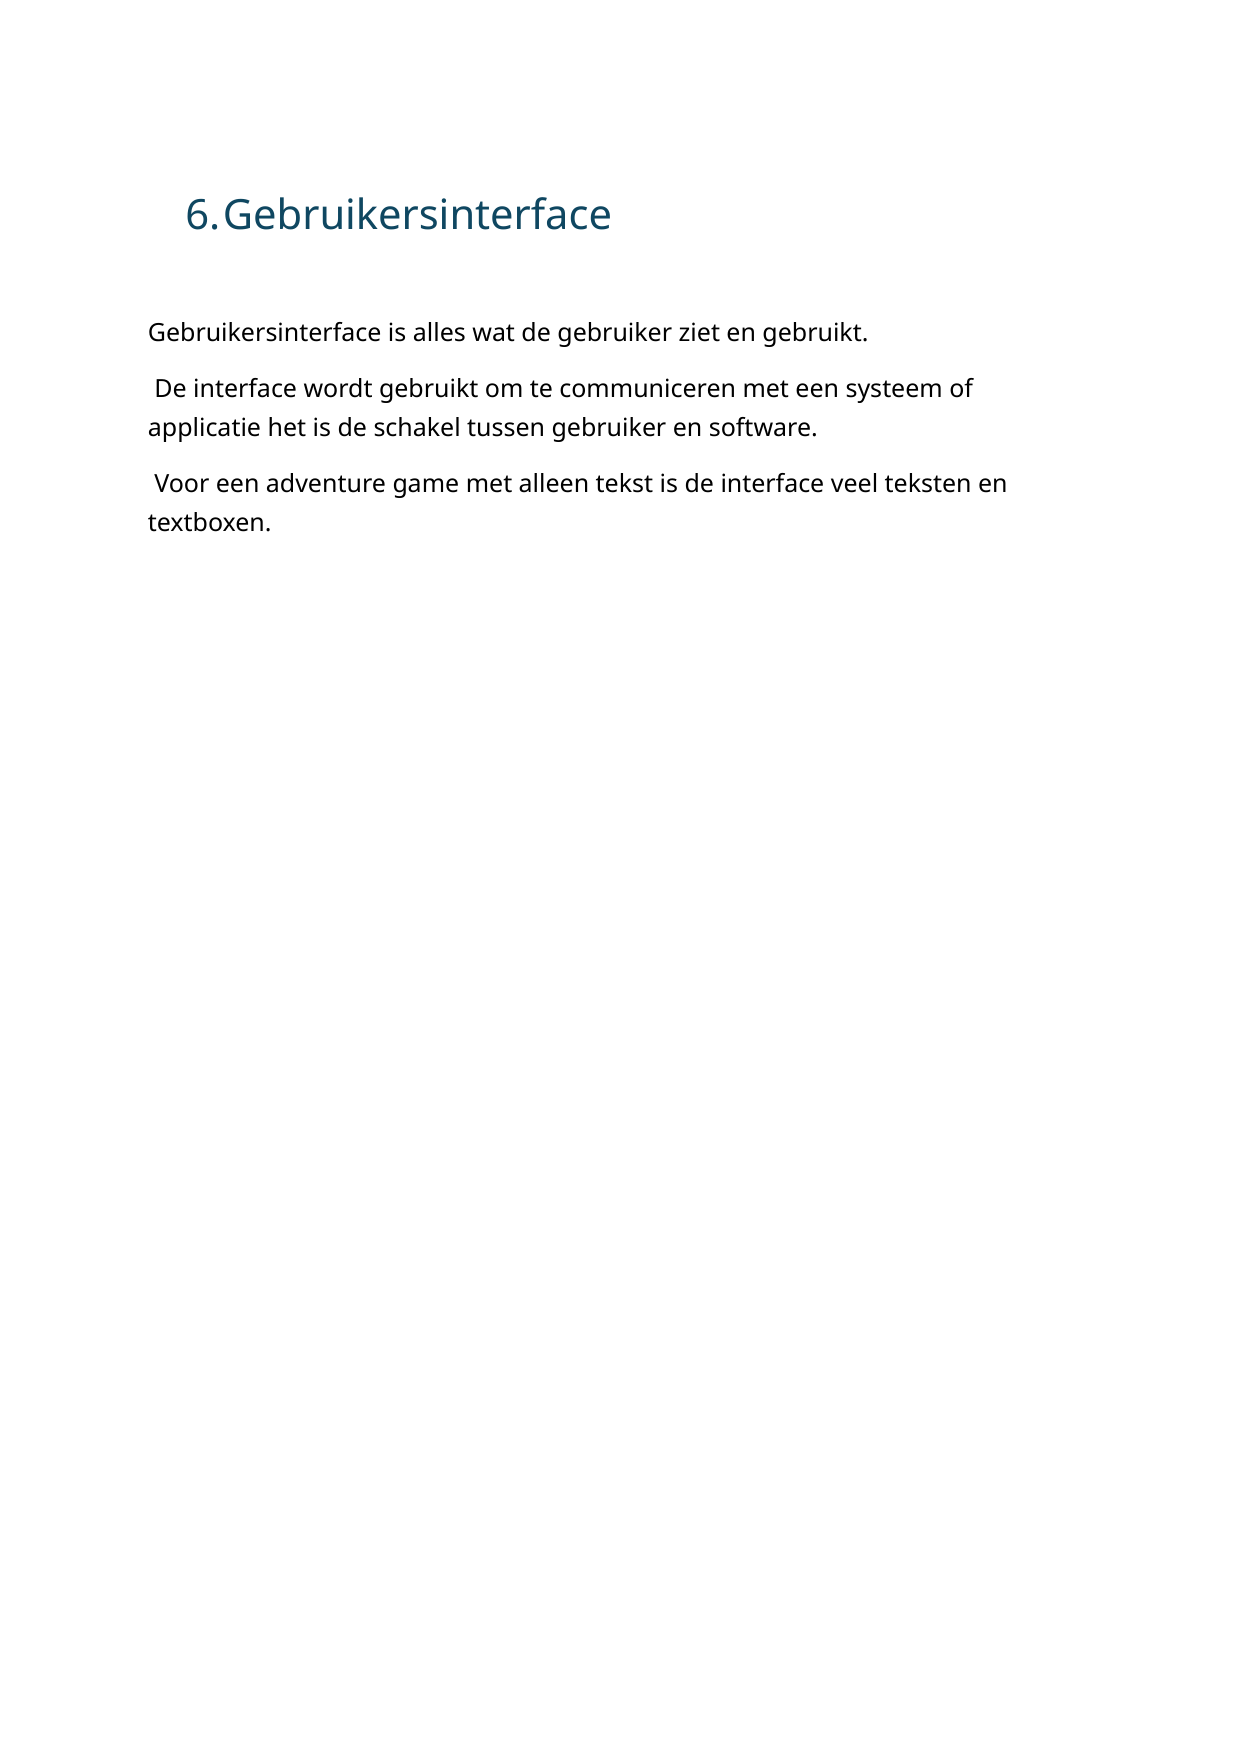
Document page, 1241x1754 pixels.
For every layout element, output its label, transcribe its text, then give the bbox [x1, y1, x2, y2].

subtitle Gebruikersinterface [185, 185, 1093, 242]
text Gebruikersinterface is alles wat de gebruiker ziet en gebruikt. [148, 314, 1093, 348]
text De interface wordt gebruikt om te communiceren met een systeem of applicatie het is de schakel tussen gebruiker en software. [148, 370, 1093, 443]
text Voor een adventure game met alleen tekst is de interface veel teksten en textboxen. [148, 465, 1093, 538]
